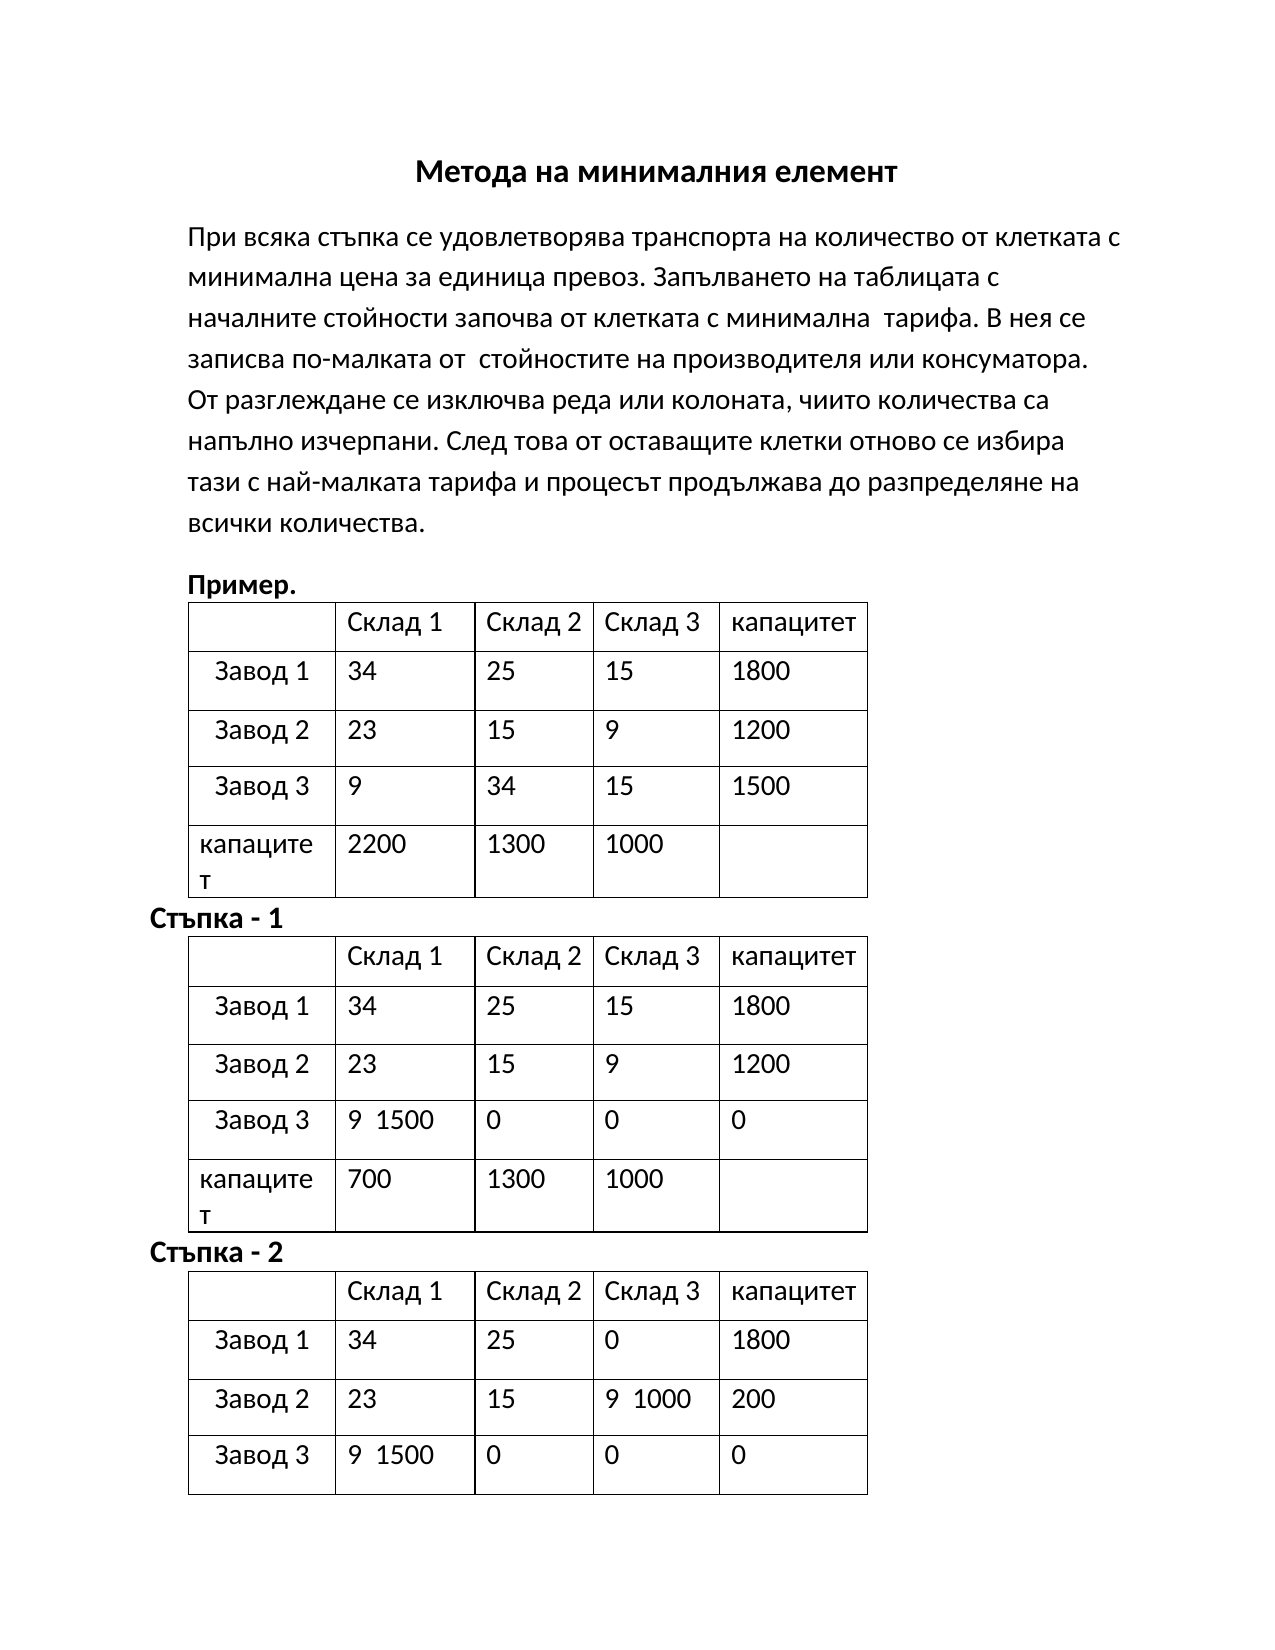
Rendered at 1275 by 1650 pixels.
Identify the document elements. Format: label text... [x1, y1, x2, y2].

table_cell 23 [336, 1380, 474, 1435]
table_header Склад 1 [336, 603, 474, 651]
table_header Склад 1 [336, 937, 474, 986]
table_cell 15 [594, 987, 719, 1044]
table_header Склад 2 [476, 603, 593, 651]
table_cell 15 [476, 1380, 593, 1435]
table_cell 0 [594, 1321, 719, 1379]
table_cell 2200 [336, 826, 474, 897]
text Стъпка - 1 [150, 898, 1125, 936]
text При всяка стъпка се удовлетворява транспорта на количество от клетката с минимална цена за единица превоз. Запълването на таблицата с началните стойности започва от клетката с минимална тарифа. В нея се записва по-малката от стойностите на производителя или консуматора. От разглеждане се изключва реда или колоната, чиито количества са напълно изчерпани. След това от оставащите клетки отново се избира тази с най-малката тарифа и процесът продължава до разпределяне на всички количества. [187, 218, 1125, 540]
table_cell 34 [476, 767, 593, 824]
table_cell капацитет [189, 826, 335, 897]
table_cell 1800 [720, 1321, 867, 1379]
table_cell Завод 3 [189, 767, 335, 824]
table_header Склад 2 [476, 1272, 593, 1320]
table_cell 23 [336, 711, 474, 766]
table_cell 15 [594, 767, 719, 824]
table_cell 0 [476, 1101, 593, 1159]
table_cell 9 1000 [594, 1380, 719, 1435]
table_cell 1800 [720, 987, 867, 1044]
table_cell [720, 1160, 867, 1231]
table_cell 9 [594, 711, 719, 766]
table_cell 15 [476, 711, 593, 766]
table_cell Завод 3 [189, 1436, 335, 1493]
table_cell 9 [336, 767, 474, 824]
table_header капацитет [720, 1272, 867, 1320]
table_header капацитет [720, 937, 867, 986]
table_cell 25 [476, 987, 593, 1044]
table_cell 0 [720, 1436, 867, 1493]
table_cell 1200 [720, 1045, 867, 1100]
table_cell 15 [476, 1045, 593, 1100]
table_header Склад 3 [594, 603, 719, 651]
table_cell 1300 [476, 1160, 593, 1231]
table_cell 34 [336, 1321, 474, 1379]
table_cell 1000 [594, 1160, 719, 1231]
table_cell Завод 3 [189, 1101, 335, 1159]
table_cell капацитет [189, 1160, 335, 1231]
table_cell [720, 826, 867, 897]
table_cell Завод 2 [189, 711, 335, 766]
table_cell 25 [476, 1321, 593, 1379]
table_cell 200 [720, 1380, 867, 1435]
text Пример. [187, 566, 1125, 602]
table_cell Завод 2 [189, 1380, 335, 1435]
table_header Склад 1 [336, 1272, 474, 1320]
table_cell 15 [594, 652, 719, 710]
table_cell 0 [594, 1436, 719, 1493]
table_cell Завод 1 [189, 1321, 335, 1379]
table_cell 34 [336, 652, 474, 710]
table_header [189, 937, 335, 986]
table_header [189, 1272, 335, 1320]
table_cell 0 [594, 1101, 719, 1159]
table_cell 9 1500 [336, 1436, 474, 1493]
table_cell 0 [476, 1436, 593, 1493]
table_cell 1000 [594, 826, 719, 897]
table_header Склад 3 [594, 1272, 719, 1320]
text Стъпка - 2 [150, 1232, 1125, 1271]
table_cell 1200 [720, 711, 867, 766]
table_cell 1500 [720, 767, 867, 824]
table_cell 1800 [720, 652, 867, 710]
text Метода на минималния елемент [187, 150, 1125, 191]
table_header Склад 2 [476, 937, 593, 986]
table_cell Завод 2 [189, 1045, 335, 1100]
table_cell 700 [336, 1160, 474, 1231]
table_cell 1300 [476, 826, 593, 897]
table_cell 0 [720, 1101, 867, 1159]
table_cell Завод 1 [189, 652, 335, 710]
table_header Склад 3 [594, 937, 719, 986]
table_cell 34 [336, 987, 474, 1044]
table_header капацитет [720, 603, 867, 651]
table_cell Завод 1 [189, 987, 335, 1044]
table_header [189, 603, 335, 651]
table_cell 25 [476, 652, 593, 710]
table_cell 9 [594, 1045, 719, 1100]
table_cell 23 [336, 1045, 474, 1100]
table_cell 9 1500 [336, 1101, 474, 1159]
